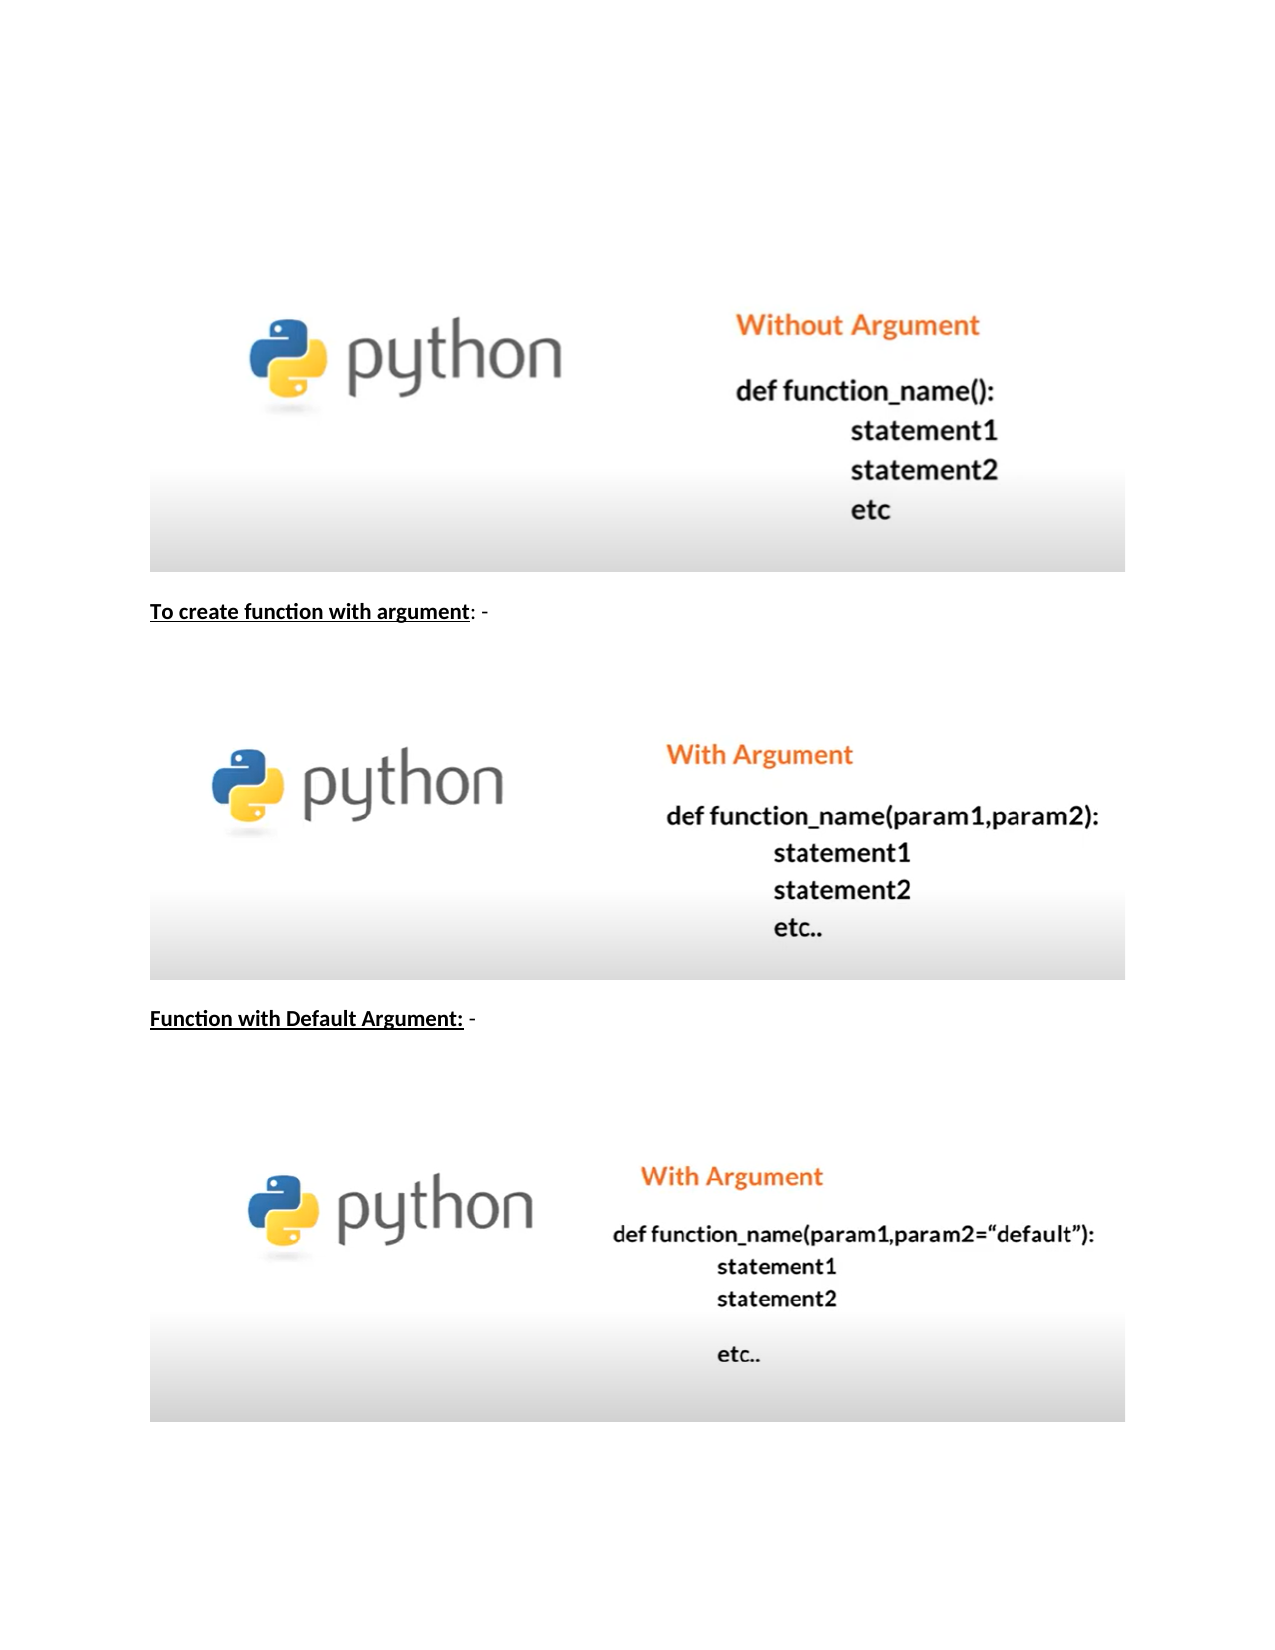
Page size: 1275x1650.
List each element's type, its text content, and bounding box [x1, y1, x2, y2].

text Function with Default Argument: - [150, 1004, 1125, 1032]
text To create function with argument: - [150, 597, 1125, 625]
